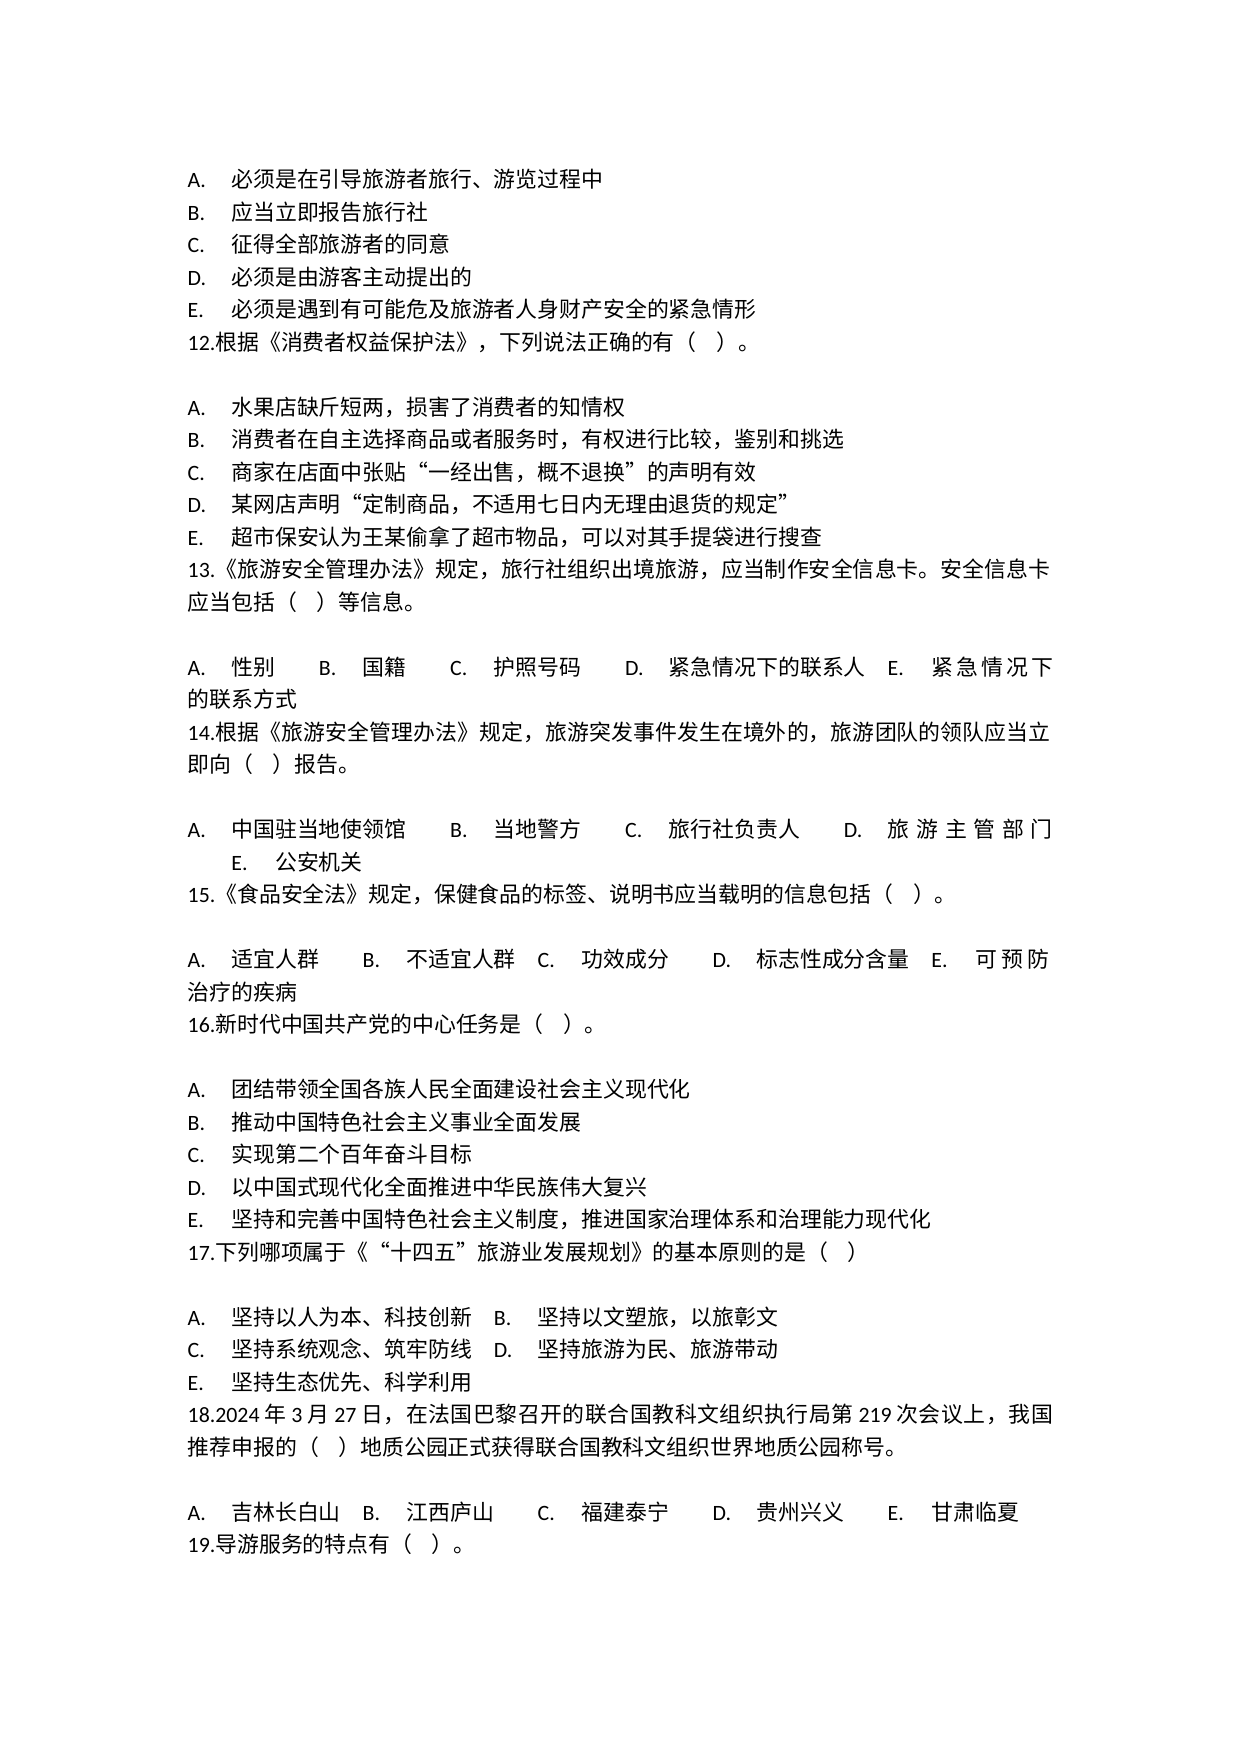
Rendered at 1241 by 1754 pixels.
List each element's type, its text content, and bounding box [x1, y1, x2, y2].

text 19.导游服务的特点有（ ）。 [187, 1527, 1053, 1559]
text E. 超市保安认为王某偷拿了超市物品，可以对其手提袋进行搜查 [187, 519, 1053, 552]
text A. 吉林长白山 B. 江西庐山 C. 福建泰宁 D. 贵州兴义 E. 甘肃临夏 [187, 1494, 1053, 1527]
text 13.《旅游安全管理办法》规定，旅行社组织出境旅游，应当制作安全信息卡。安全信息卡应当包括（ ）等信息。 [187, 552, 1053, 617]
text E. 坚持生态优先、科学利用 [187, 1364, 1053, 1397]
text D. 必须是由游客主动提出的 [187, 259, 1053, 292]
text A. 性别 B. 国籍 C. 护照号码 D. 紧急情况下的联系人 E. 紧急情况下的联系方式 [187, 649, 1053, 714]
text C. 征得全部旅游者的同意 [187, 227, 1053, 259]
text 18.2024年3月27日，在法国巴黎召开的联合国教科文组织执行局第219次会议上，我国推荐申报的（ ）地质公园正式获得联合国教科文组织世界地质公园称号。 [187, 1397, 1053, 1462]
text 15.《食品安全法》规定，保健食品的标签、说明书应当载明的信息包括（ ）。 [187, 877, 1053, 909]
text A. 必须是在引导旅游者旅行、游览过程中 [187, 162, 1053, 194]
text A. 水果店缺斤短两，损害了消费者的知情权 [187, 389, 1053, 422]
text 12.根据《消费者权益保护法》，下列说法正确的有（ ）。 [187, 324, 1053, 357]
text C. 商家在店面中张贴“一经出售，概不退换”的声明有效 [187, 454, 1053, 487]
text A. 中国驻当地使领馆 B. 当地警方 C. 旅行社负责人 D. 旅游主管部门 E. 公安机关 [187, 812, 1053, 877]
text 16.新时代中国共产党的中心任务是（ ）。 [187, 1007, 1053, 1039]
text B. 应当立即报告旅行社 [187, 194, 1053, 227]
text B. 消费者在自主选择商品或者服务时，有权进行比较，鉴别和挑选 [187, 422, 1053, 454]
text 17.下列哪项属于《“十四五”旅游业发展规划》的基本原则的是（ ） [187, 1234, 1053, 1267]
text D. 某网店声明“定制商品，不适用七日内无理由退货的规定” [187, 487, 1053, 519]
text B. 推动中国特色社会主义事业全面发展 [187, 1104, 1053, 1137]
text A. 坚持以人为本、科技创新 B. 坚持以文塑旅，以旅彰文 [187, 1299, 1053, 1332]
text C. 坚持系统观念、筑牢防线 D. 坚持旅游为民、旅游带动 [187, 1332, 1053, 1364]
text A. 团结带领全国各族人民全面建设社会主义现代化 [187, 1072, 1053, 1104]
text D. 以中国式现代化全面推进中华民族伟大复兴 [187, 1169, 1053, 1202]
text E. 必须是遇到有可能危及旅游者人身财产安全的紧急情形 [187, 292, 1053, 324]
text 14.根据《旅游安全管理办法》规定，旅游突发事件发生在境外的，旅游团队的领队应当立即向（ ）报告。 [187, 714, 1053, 779]
text C. 实现第二个百年奋斗目标 [187, 1137, 1053, 1169]
text E. 坚持和完善中国特色社会主义制度，推进国家治理体系和治理能力现代化 [187, 1202, 1053, 1234]
text A. 适宜人群 B. 不适宜人群 C. 功效成分 D. 标志性成分含量 E. 可预防、治疗的疾病 [187, 942, 1053, 1007]
